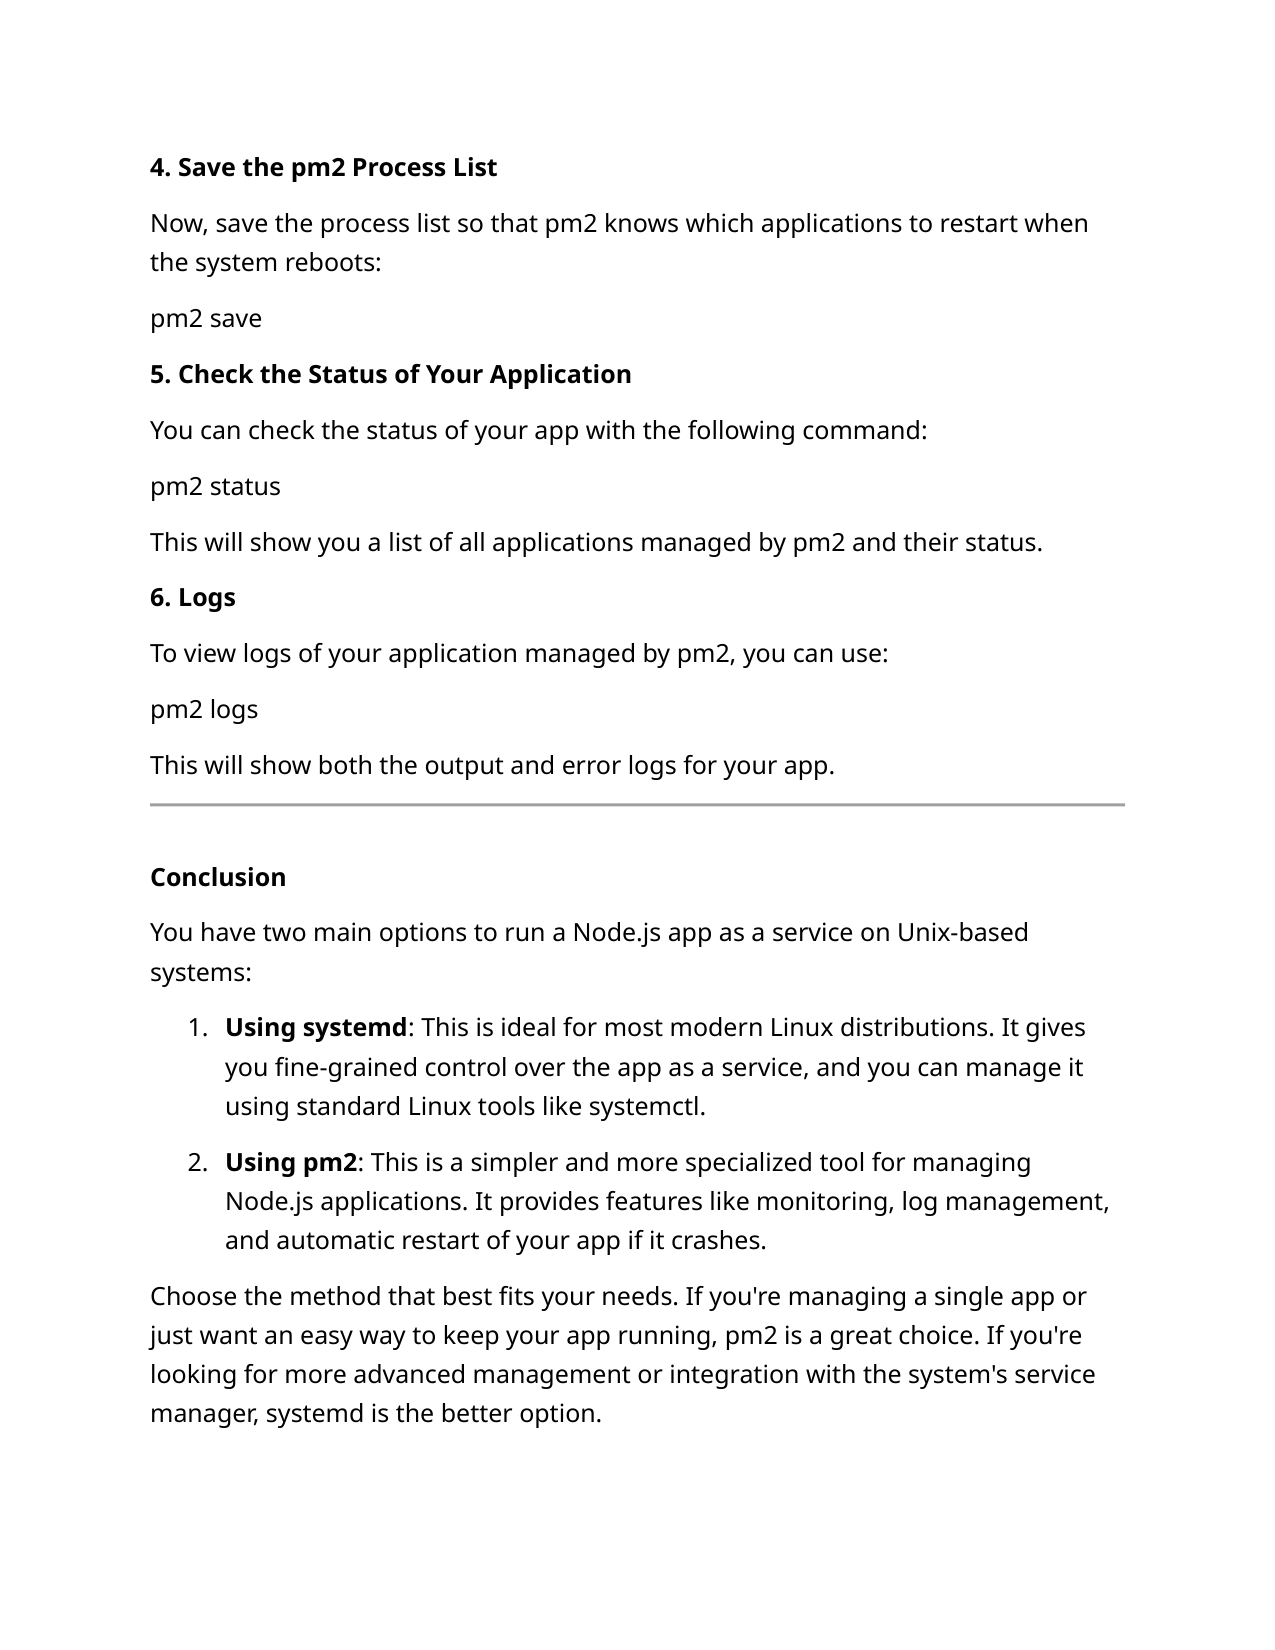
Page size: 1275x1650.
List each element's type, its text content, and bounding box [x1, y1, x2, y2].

text Choose the method that best fits your needs. If you're managing a single app or just want an easy way to keep your app running, pm2 is a great choice. If you're looking for more advanced management or integration with the system's service manager, systemd is the better option. [150, 1278, 1125, 1430]
text pm2 save [150, 301, 1125, 335]
text 5. Check the Status of Your Application [150, 357, 1125, 391]
text Now, save the process list so that pm2 knows which applications to restart when the system reboots: [150, 206, 1125, 279]
list Using pm2: This is a simpler and more specialized tool for managing Node.js applications. It provides features like monitoring, log management, and automatic restart of your app if it crashes. [187, 1144, 1125, 1257]
text To view logs of your application managed by pm2, you can use: [150, 636, 1125, 670]
text 6. Logs [150, 580, 1125, 614]
text 4. Save the pm2 Process List [150, 150, 1125, 184]
text This will show you a list of all applications managed by pm2 and their status. [150, 524, 1125, 558]
list Using systemd: This is ideal for most modern Linux distributions. It gives you fine-grained control over the app as a service, and you can manage it using standard Linux tools like systemctl. [187, 1010, 1125, 1122]
text pm2 logs [150, 692, 1125, 726]
text You can check the status of your app with the following command: [150, 412, 1125, 447]
text pm2 status [150, 468, 1125, 502]
text This will show both the output and error logs for your app. [150, 747, 1125, 782]
text Conclusion [150, 859, 1125, 893]
text You have two main options to run a Node.js app as a service on Unix-based systems: [150, 915, 1125, 988]
